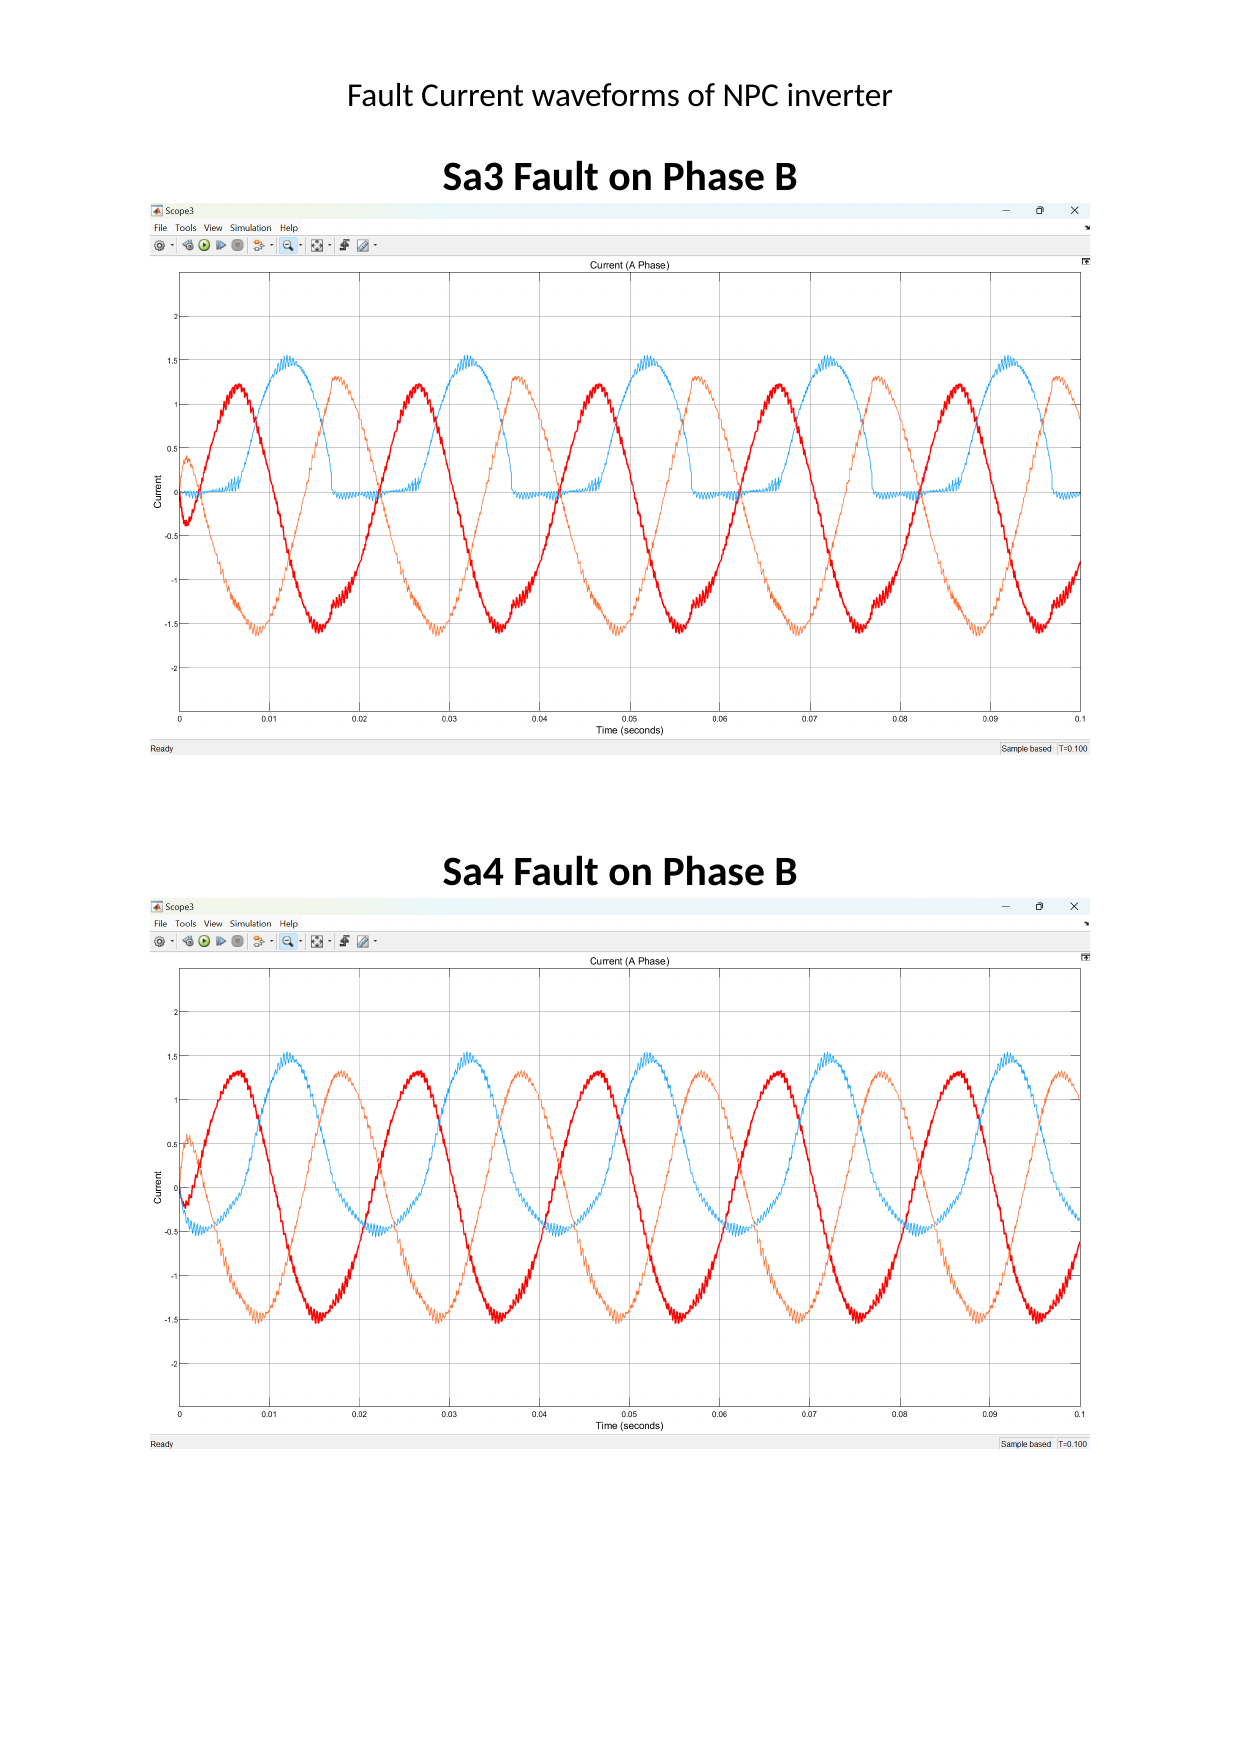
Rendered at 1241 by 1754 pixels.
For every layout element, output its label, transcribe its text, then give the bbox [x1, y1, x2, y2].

picture [150, 898, 1091, 1449]
text Sa4 Fault on Phase B [150, 845, 1090, 898]
picture [150, 203, 1091, 755]
text Sa3 Fault on Phase B [150, 150, 1090, 203]
